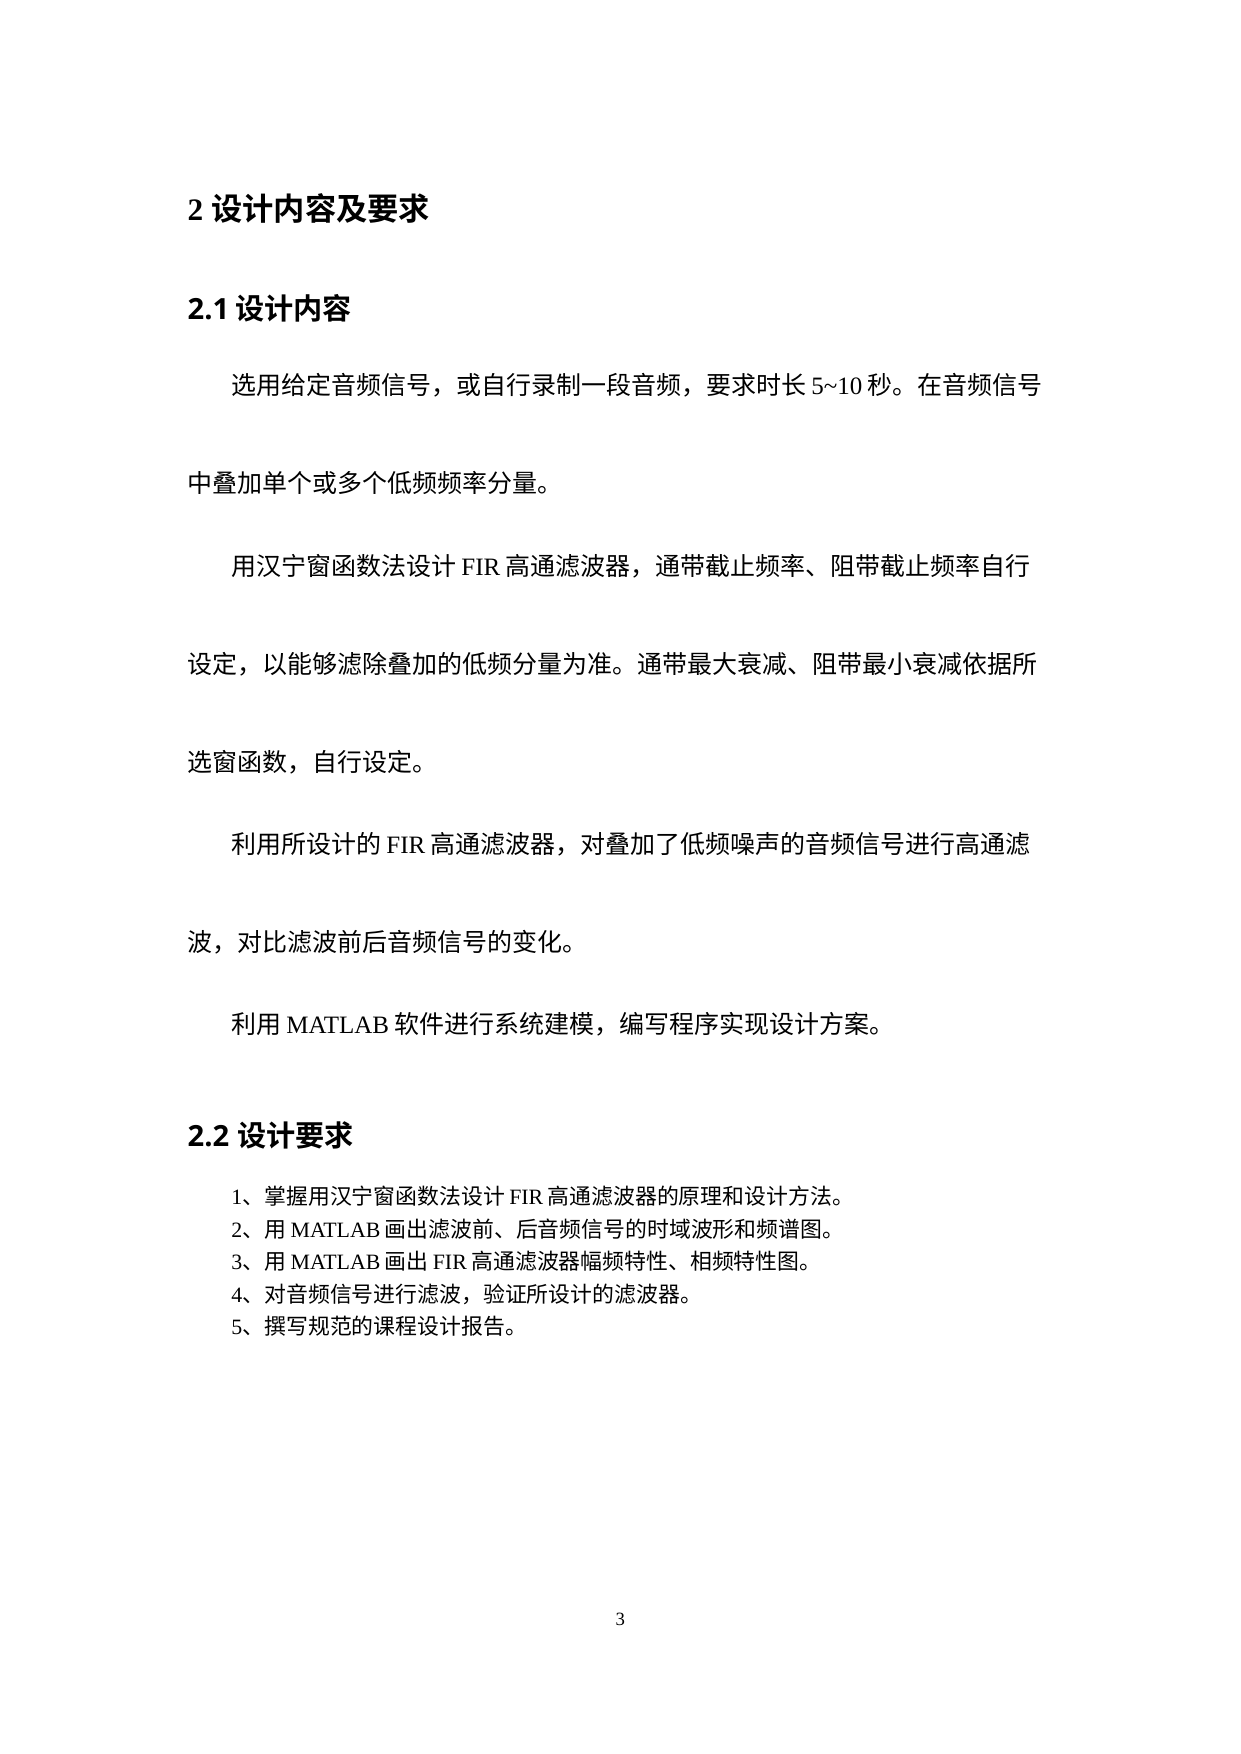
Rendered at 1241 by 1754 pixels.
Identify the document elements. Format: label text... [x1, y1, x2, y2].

title 2.2 设计要求 [187, 1101, 1053, 1166]
text ​ 选用给定音频信号，或自行录制一段音频，要求时长5~10秒。在音频信号中叠加单个或多个低频频率分量。 [187, 352, 1053, 514]
text ​ 用汉宁窗函数法设计FIR高通滤波器，通带截止频率、阻带截止频率自行设定，以能够滤除叠加的低频分量为准。通带最大衰减、阻带最小衰减依据所选窗函数，自行设定。 [187, 533, 1053, 793]
subtitle 2 设计内容及要求 [187, 174, 1053, 239]
text 5、撰写规范的课程设计报告。 [187, 1309, 1053, 1341]
text 3、用MATLAB画出FIR高通滤波器幅频特性、相频特性图。 [187, 1244, 1053, 1276]
text ​ 利用所设计的FIR高通滤波器，对叠加了低频噪声的音频信号进行高通滤波，对比滤波前后音频信号的变化。 [187, 811, 1053, 973]
title 2.1设计内容 [187, 274, 1053, 339]
text 4、对音频信号进行滤波，验证所设计的滤波器。 [187, 1276, 1053, 1309]
text ​ 利用MATLAB软件进行系统建模，编写程序实现设计方案。 [187, 991, 1053, 1056]
text 1、掌握用汉宁窗函数法设计FIR高通滤波器的原理和设计方法。 [187, 1179, 1053, 1211]
text 2、用MATLAB画出滤波前、后音频信号的时域波形和频谱图。 [187, 1211, 1053, 1244]
